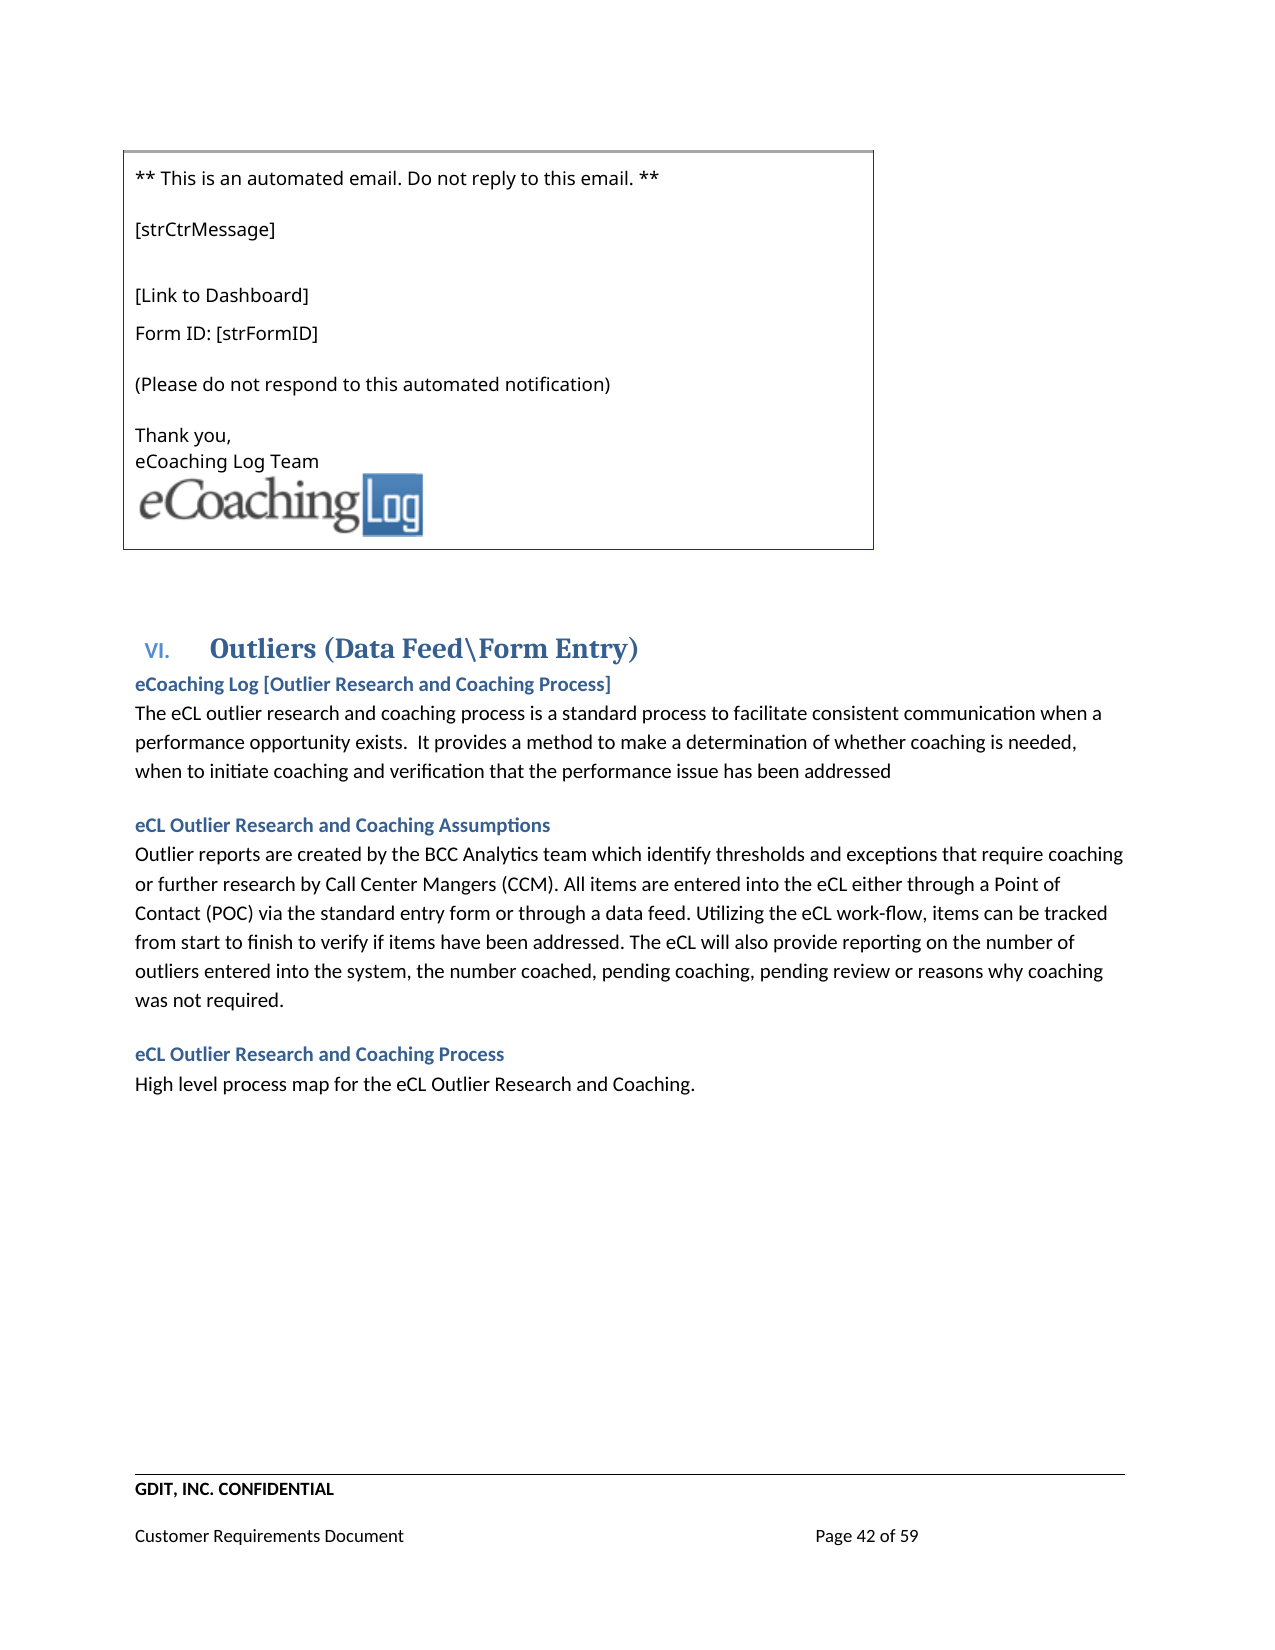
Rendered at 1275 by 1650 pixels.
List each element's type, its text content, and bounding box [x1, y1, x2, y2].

text High level process map for the eCL Outlier Research and Coaching. [135, 1071, 1125, 1096]
picture [135, 473, 424, 537]
subtitle eCL Outlier Research and Coaching Assumptions [135, 812, 1125, 838]
text Outlier reports are created by the BCC Analytics team which identify thresholds and exceptions that require coaching or further research by Call Center Mangers (CCM). All items are entered into the eCL either through a Point of Contact (POC) via the standard entry form or through a data feed. Utilizing the eCL work-flow, items can be tracked from start to finish to verify if items have been addressed. The eCL will also provide reporting on the number of outliers entered into the system, the number coached, pending coaching, pending review or reasons why coaching was not required. [135, 842, 1125, 1013]
table_cell ** This is an automated email. Do not reply to this email. ** [strCtrMessage] [Link to Dashboard] Form ID: [strFormID] (Please do not respond to this automated notification) Thank you, eCoaching Log Team [124, 153, 873, 549]
subtitle eCL Outlier Research and Coaching Process [135, 1042, 1125, 1067]
subtitle Outliers (Data Feed\Form Entry) [144, 632, 1125, 666]
text The eCL outlier research and coaching process is a standard process to facilitate consistent communication when a performance opportunity exists. It provides a method to make a determination of whether coaching is needed, when to initiate coaching and verification that the performance issue has been addressed [135, 700, 1125, 784]
text eCoaching Log [Outlier Research and Coaching Process] [135, 671, 1125, 696]
